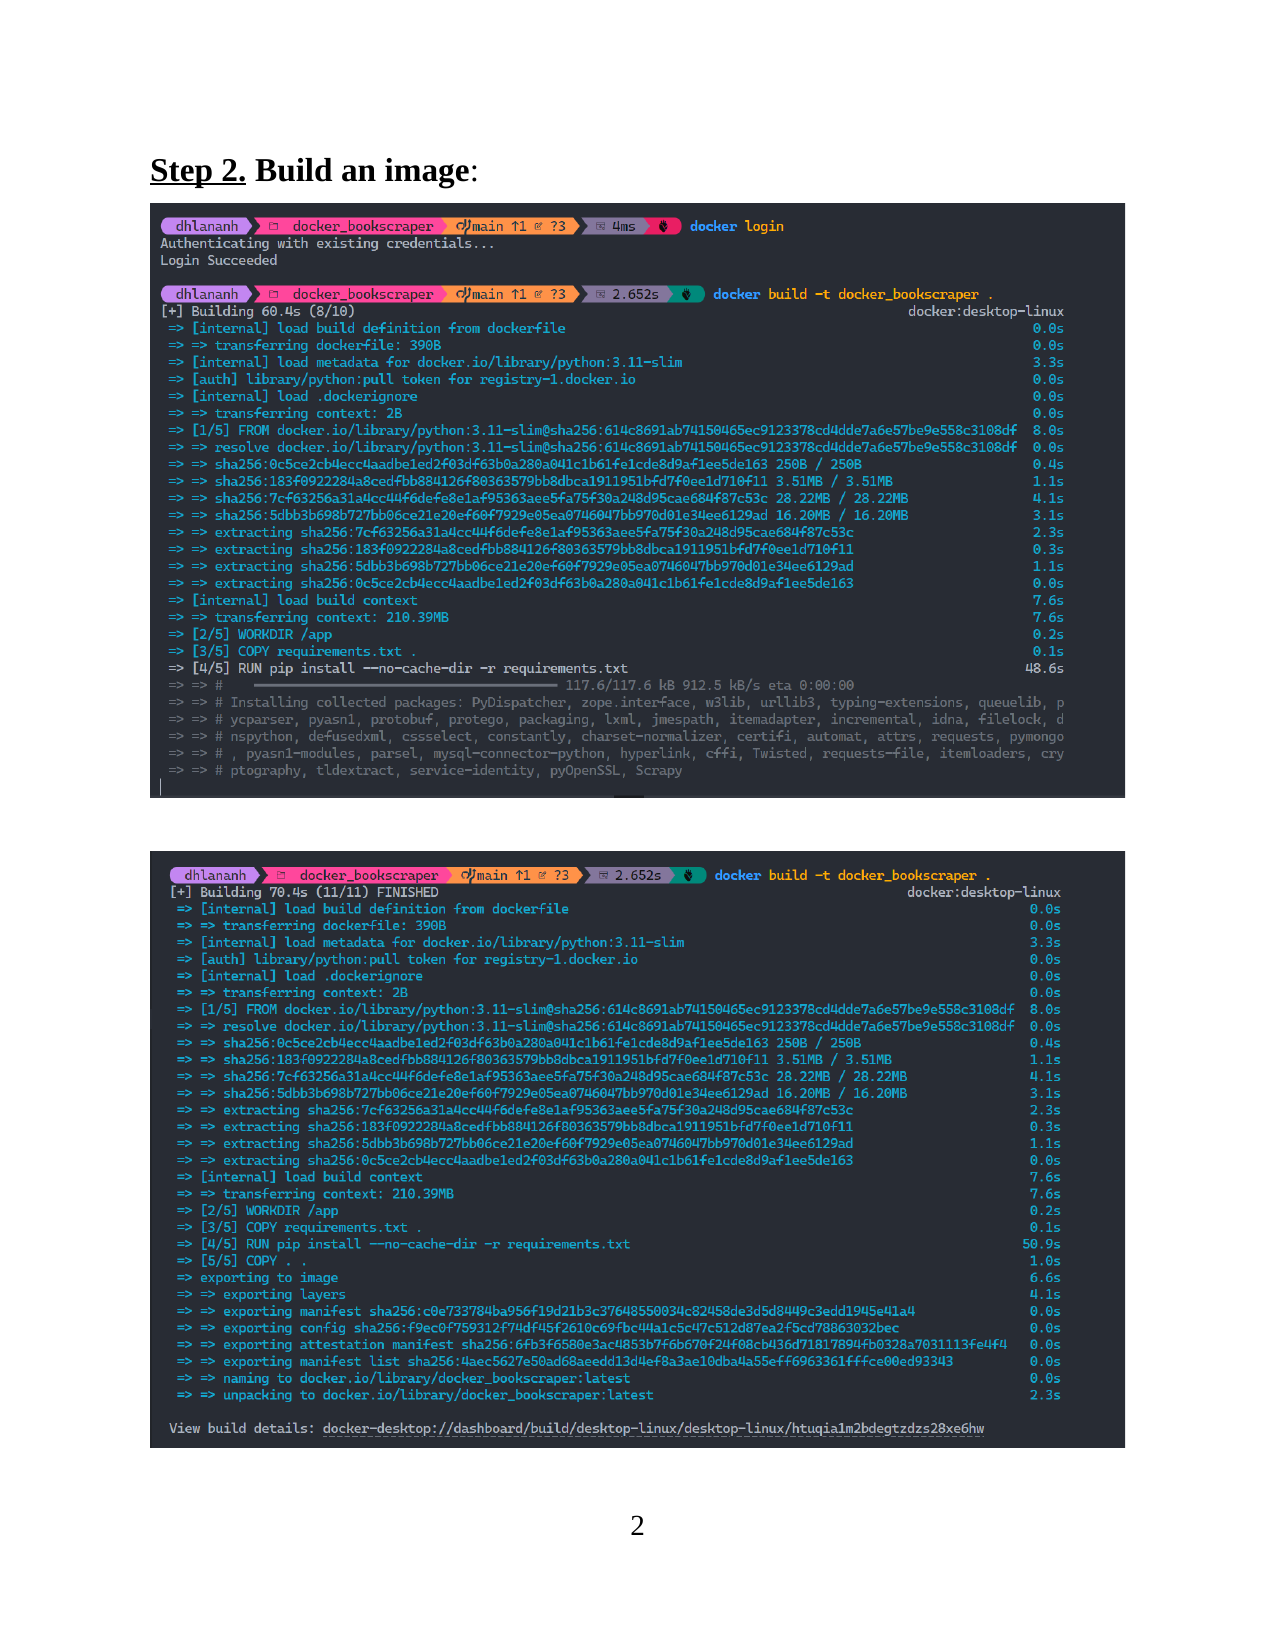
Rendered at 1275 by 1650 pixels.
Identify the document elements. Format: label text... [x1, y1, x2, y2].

picture [150, 203, 1125, 798]
picture [150, 851, 1125, 1448]
text Step 2. Build an image: [150, 150, 1125, 188]
